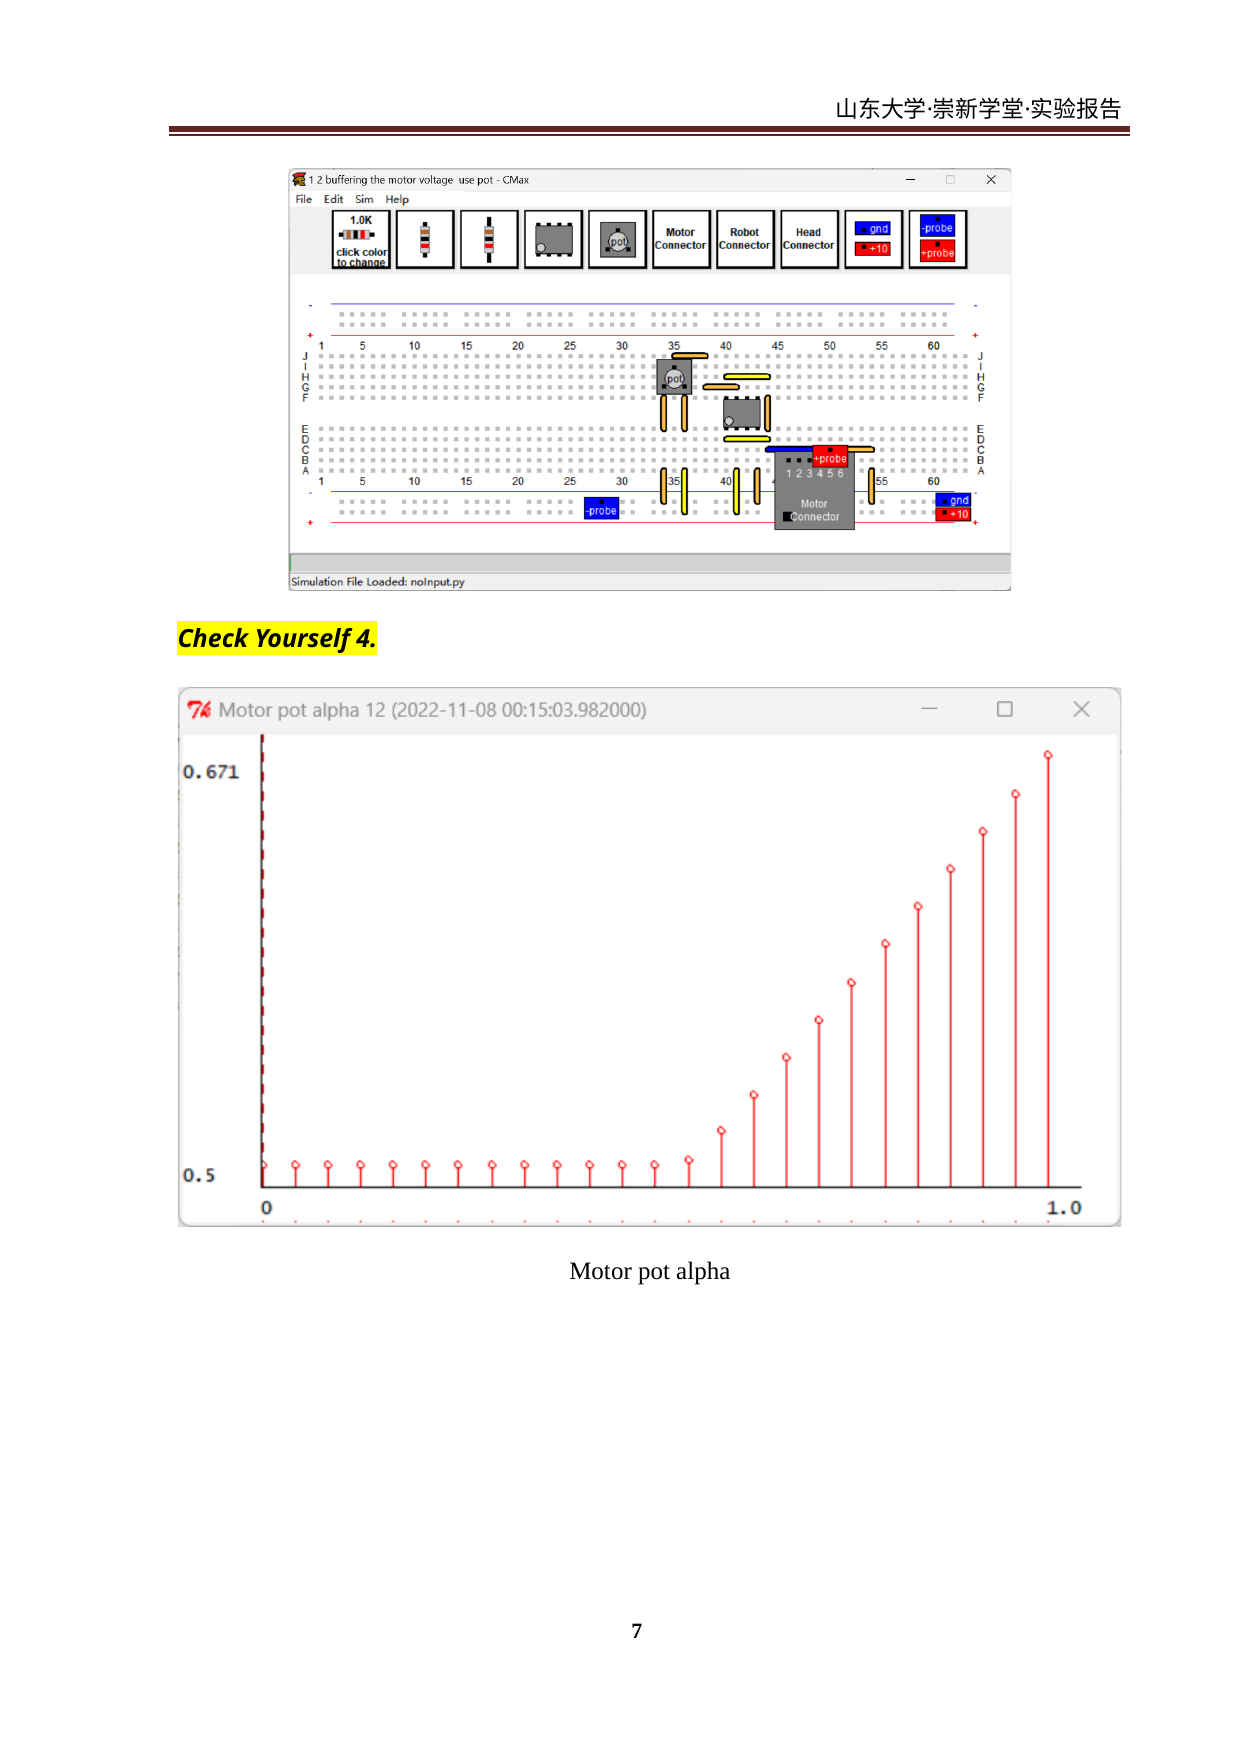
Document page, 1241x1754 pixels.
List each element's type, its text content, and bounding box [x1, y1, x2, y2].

picture [177, 687, 1122, 1227]
text Motor pot alpha [177, 1254, 1122, 1287]
text Check Yourself 4. [177, 606, 1122, 671]
picture [288, 168, 1012, 591]
